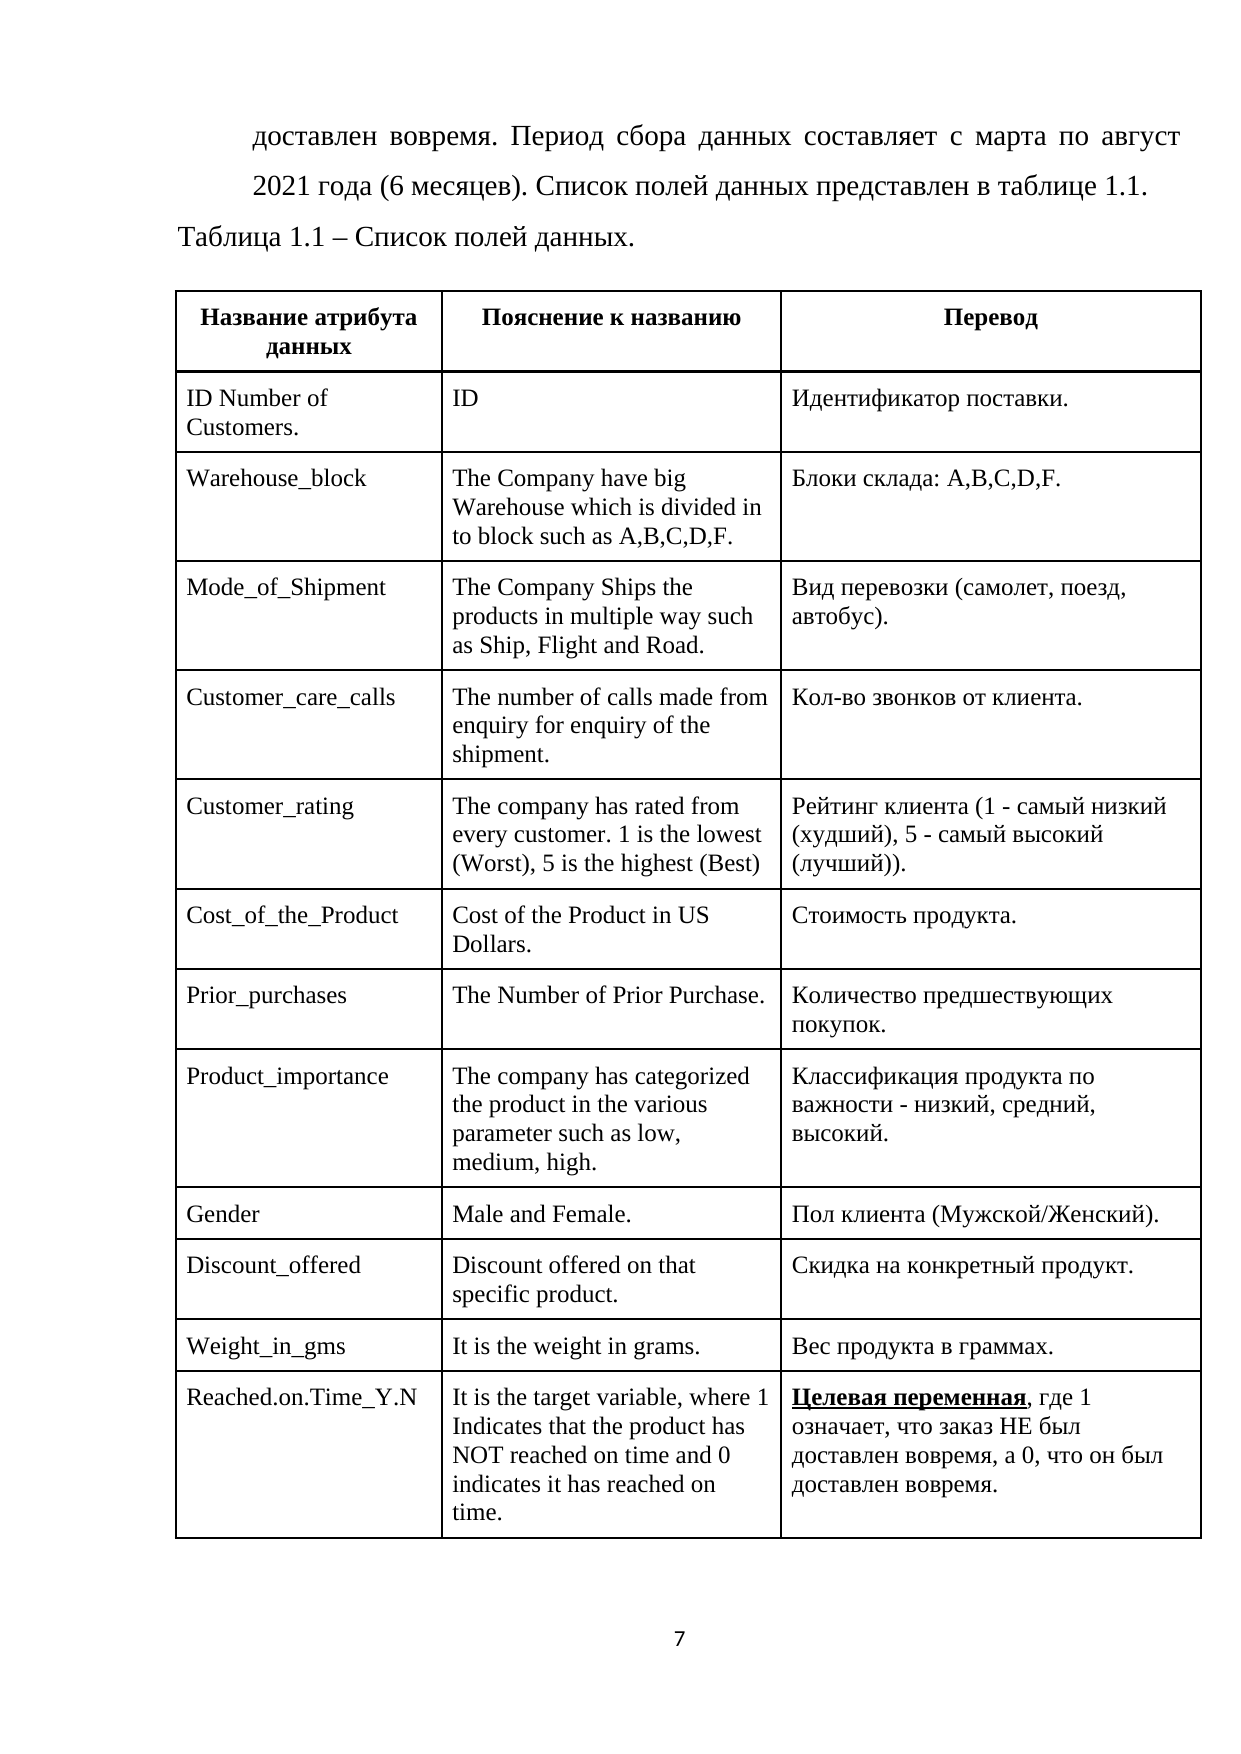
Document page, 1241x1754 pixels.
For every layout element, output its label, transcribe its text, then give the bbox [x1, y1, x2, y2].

table_cell The Company Ships the products in multiple way such as Ship, Flight and Road. [443, 562, 780, 669]
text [252, 118, 1181, 202]
table_cell Mode_of_Shipment [177, 562, 441, 669]
table_cell Weight_in_gms [177, 1320, 441, 1370]
table_cell Gender [177, 1188, 441, 1238]
table_cell Reached.on.Time_Y.N [177, 1372, 441, 1537]
table_cell The company has rated from every customer. 1 is the lowest (Worst), 5 is the highest (Best) [443, 780, 780, 887]
table_cell Стоимость продукта. [782, 890, 1200, 968]
table_cell Пол клиента (Мужской/Женский). [782, 1188, 1200, 1238]
table_cell The Company have big Warehouse which is divided in to block such as A,B,C,D,F. [443, 453, 780, 560]
table_cell ID [443, 373, 780, 451]
table_cell Male and Female. [443, 1188, 780, 1238]
table_cell Customer_rating [177, 780, 441, 887]
table_cell The number of calls made from enquiry for enquiry of the shipment. [443, 671, 780, 778]
table_cell The Number of Prior Purchase. [443, 970, 780, 1048]
text Таблица 1.1 – Список полей данных. [177, 219, 1181, 252]
table_cell Cost of the Product in US Dollars. [443, 890, 780, 968]
table_cell ID Number of Customers. [177, 373, 441, 451]
table_cell The company has categorized the product in the various parameter such as low, medium, high. [443, 1050, 780, 1186]
table_cell It is the weight in grams. [443, 1320, 780, 1370]
table_cell Скидка на конкретный продукт. [782, 1240, 1200, 1318]
table_header Название атрибута данных [177, 292, 441, 370]
table_cell Рейтинг клиента (1 - самый низкий (худший), 5 - самый высокий (лучший)). [782, 780, 1200, 887]
table_cell Количество предшествующих покупок. [782, 970, 1200, 1048]
table_header Пояснение к названию [443, 292, 780, 370]
table_cell Customer_care_calls [177, 671, 441, 778]
table_cell Целевая переменная, где 1 означает, что заказ НЕ был доставлен вовремя, а 0, что он был доставлен вовремя. [782, 1372, 1200, 1537]
table_cell Блоки склада: A,B,C,D,F. [782, 453, 1200, 560]
table_cell It is the target variable, where 1 Indicates that the product has NOT reached on time and 0 indicates it has reached on time. [443, 1372, 780, 1537]
table_cell Prior_purchases [177, 970, 441, 1048]
table_cell Discount_offered [177, 1240, 441, 1318]
table_cell Классификация продукта по важности - низкий, средний, высокий. [782, 1050, 1200, 1186]
table_cell Discount offered on that specific product. [443, 1240, 780, 1318]
table_cell Warehouse_block [177, 453, 441, 560]
table_cell Вид перевозки (самолет, поезд, автобус). [782, 562, 1200, 669]
table_header Перевод [782, 292, 1200, 370]
table_cell Cost_of_the_Product [177, 890, 441, 968]
table_cell Идентификатор поставки. [782, 373, 1200, 451]
table_cell Product_importance [177, 1050, 441, 1186]
table_cell Вес продукта в граммах. [782, 1320, 1200, 1370]
table_cell Кол-во звонков от клиента. [782, 671, 1200, 778]
